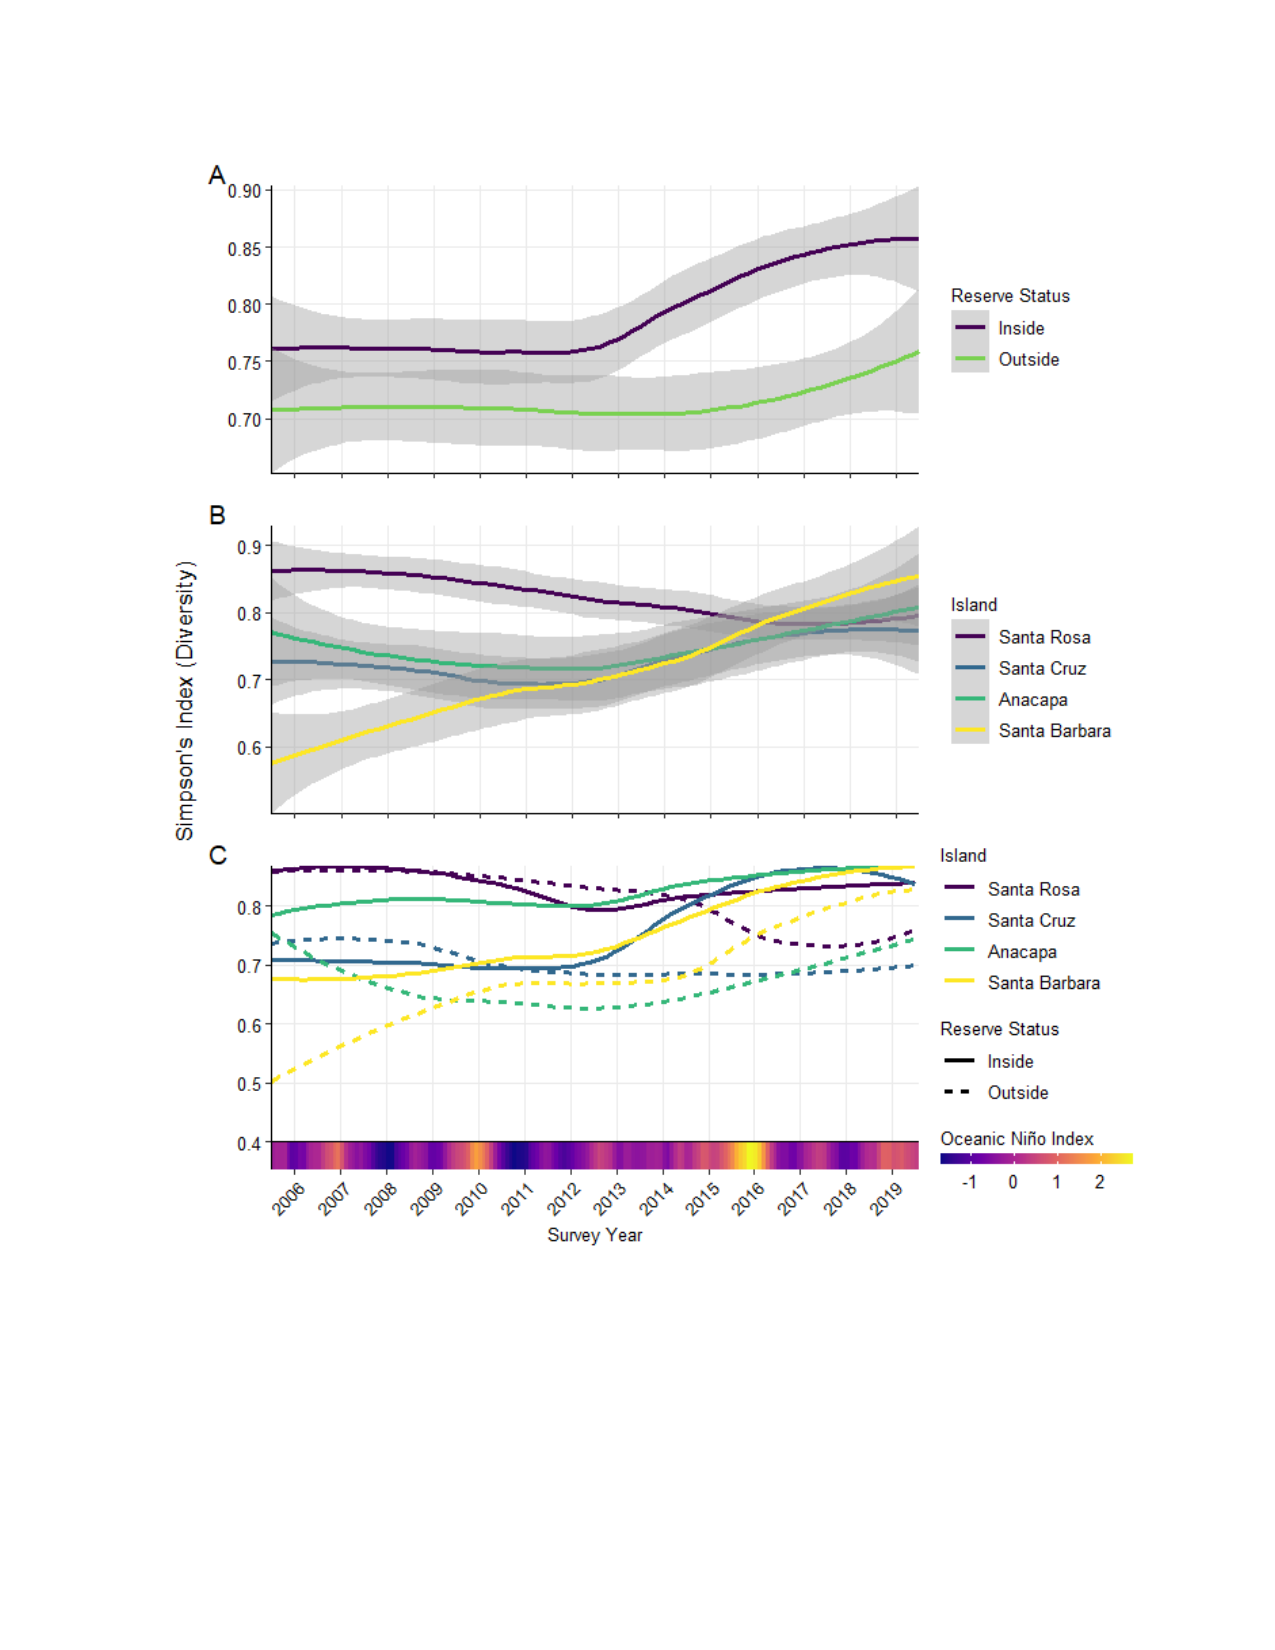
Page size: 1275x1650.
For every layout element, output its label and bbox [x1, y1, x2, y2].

picture [168, 150, 1144, 1255]
